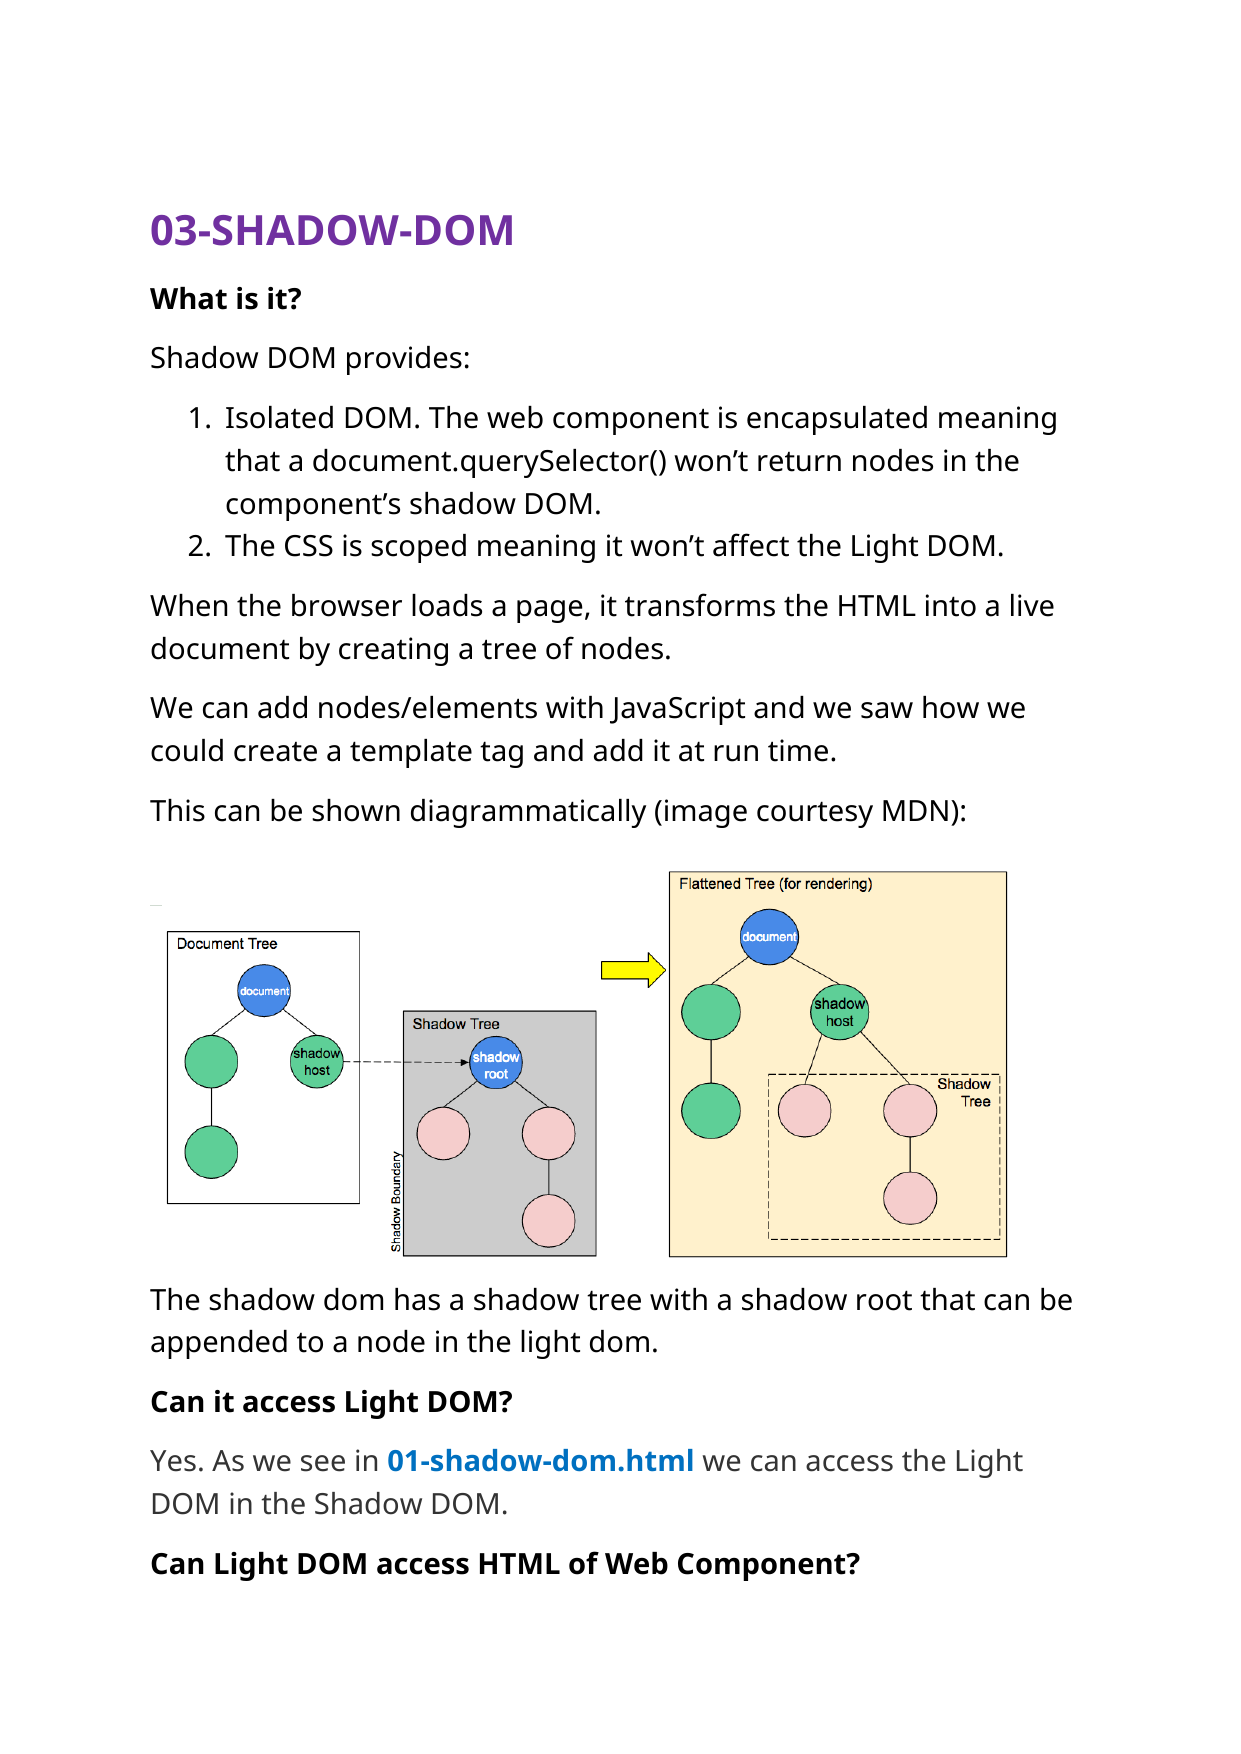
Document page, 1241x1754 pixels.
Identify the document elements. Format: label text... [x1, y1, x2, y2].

text Can it access Light DOM? [150, 1381, 1090, 1421]
list The CSS is scoped meaning it won’t affect the Light DOM. [187, 526, 1090, 565]
text Shadow DOM provides: [150, 338, 1090, 377]
picture [150, 849, 1012, 1261]
text The shadow dom has a shadow tree with a shadow root that can be appended to a node in the light dom. [150, 1279, 1090, 1361]
list Isolated DOM. The web component is encapsulated meaning that a document.querySelector() won’t return nodes in the component’s shadow DOM. [187, 397, 1090, 523]
text Can Light DOM access HTML of Web Component? [150, 1543, 1090, 1583]
text 03-SHADOW-DOM [150, 200, 1090, 257]
text We can add nodes/elements with JavaScript and we saw how we could create a template tag and add it at run time. [150, 687, 1090, 770]
text This can be shown diagrammatically (image courtesy MDN): [150, 790, 1090, 829]
text When the browser loads a page, it transforms the HTML into a live document by creating a tree of nodes. [150, 585, 1090, 668]
text Yes. As we see in 01-shadow-dom.html we can access the Light DOM in the Shadow DOM. [150, 1441, 1090, 1523]
text What is it? [150, 278, 1090, 318]
